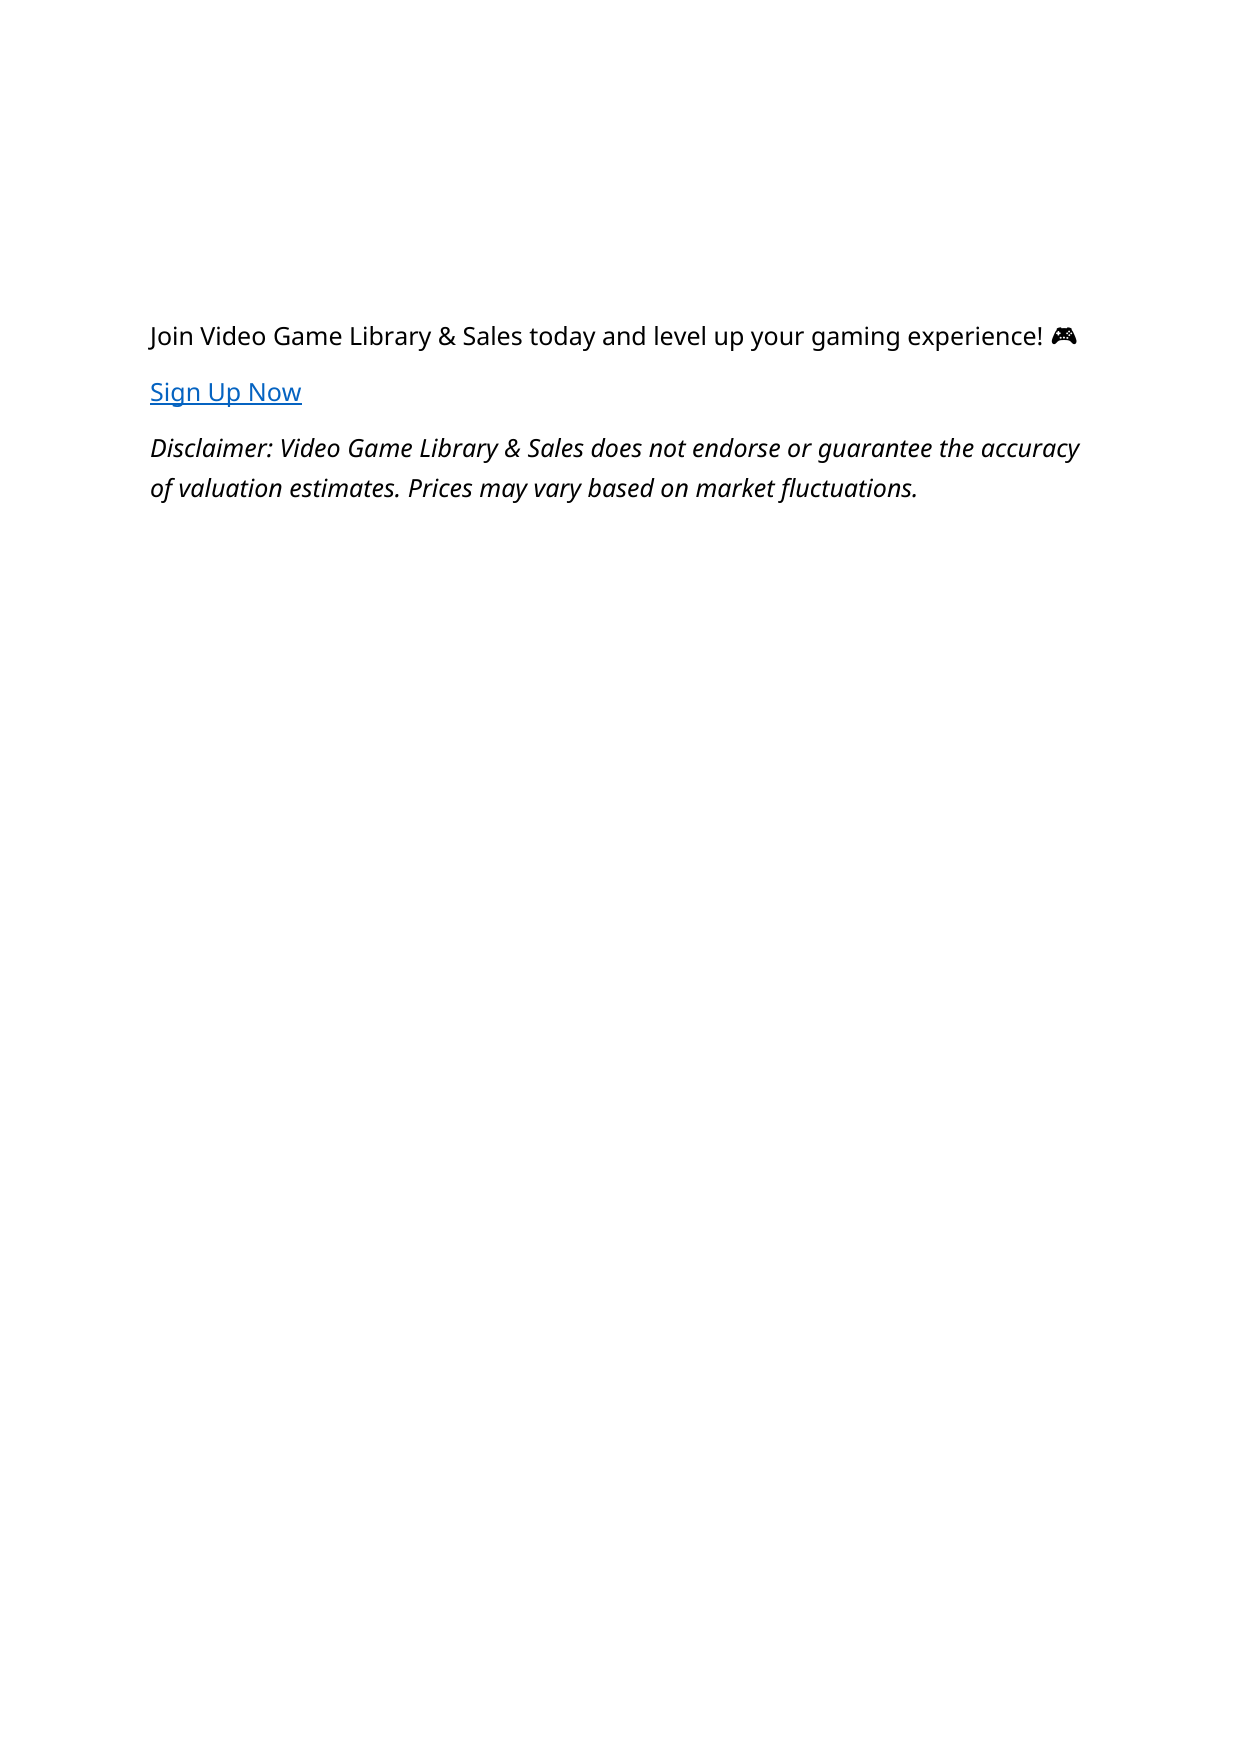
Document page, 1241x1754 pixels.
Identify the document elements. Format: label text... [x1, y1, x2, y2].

text Disclaimer: Video Game Library & Sales does not endorse or guarantee the accuracy of valuation estimates. Prices may vary based on market fluctuations. [150, 431, 1090, 504]
text Sign Up Now [150, 374, 1090, 409]
text Join Video Game Library & Sales today and level up your gaming experience! 🚀🎮 [150, 318, 1090, 352]
